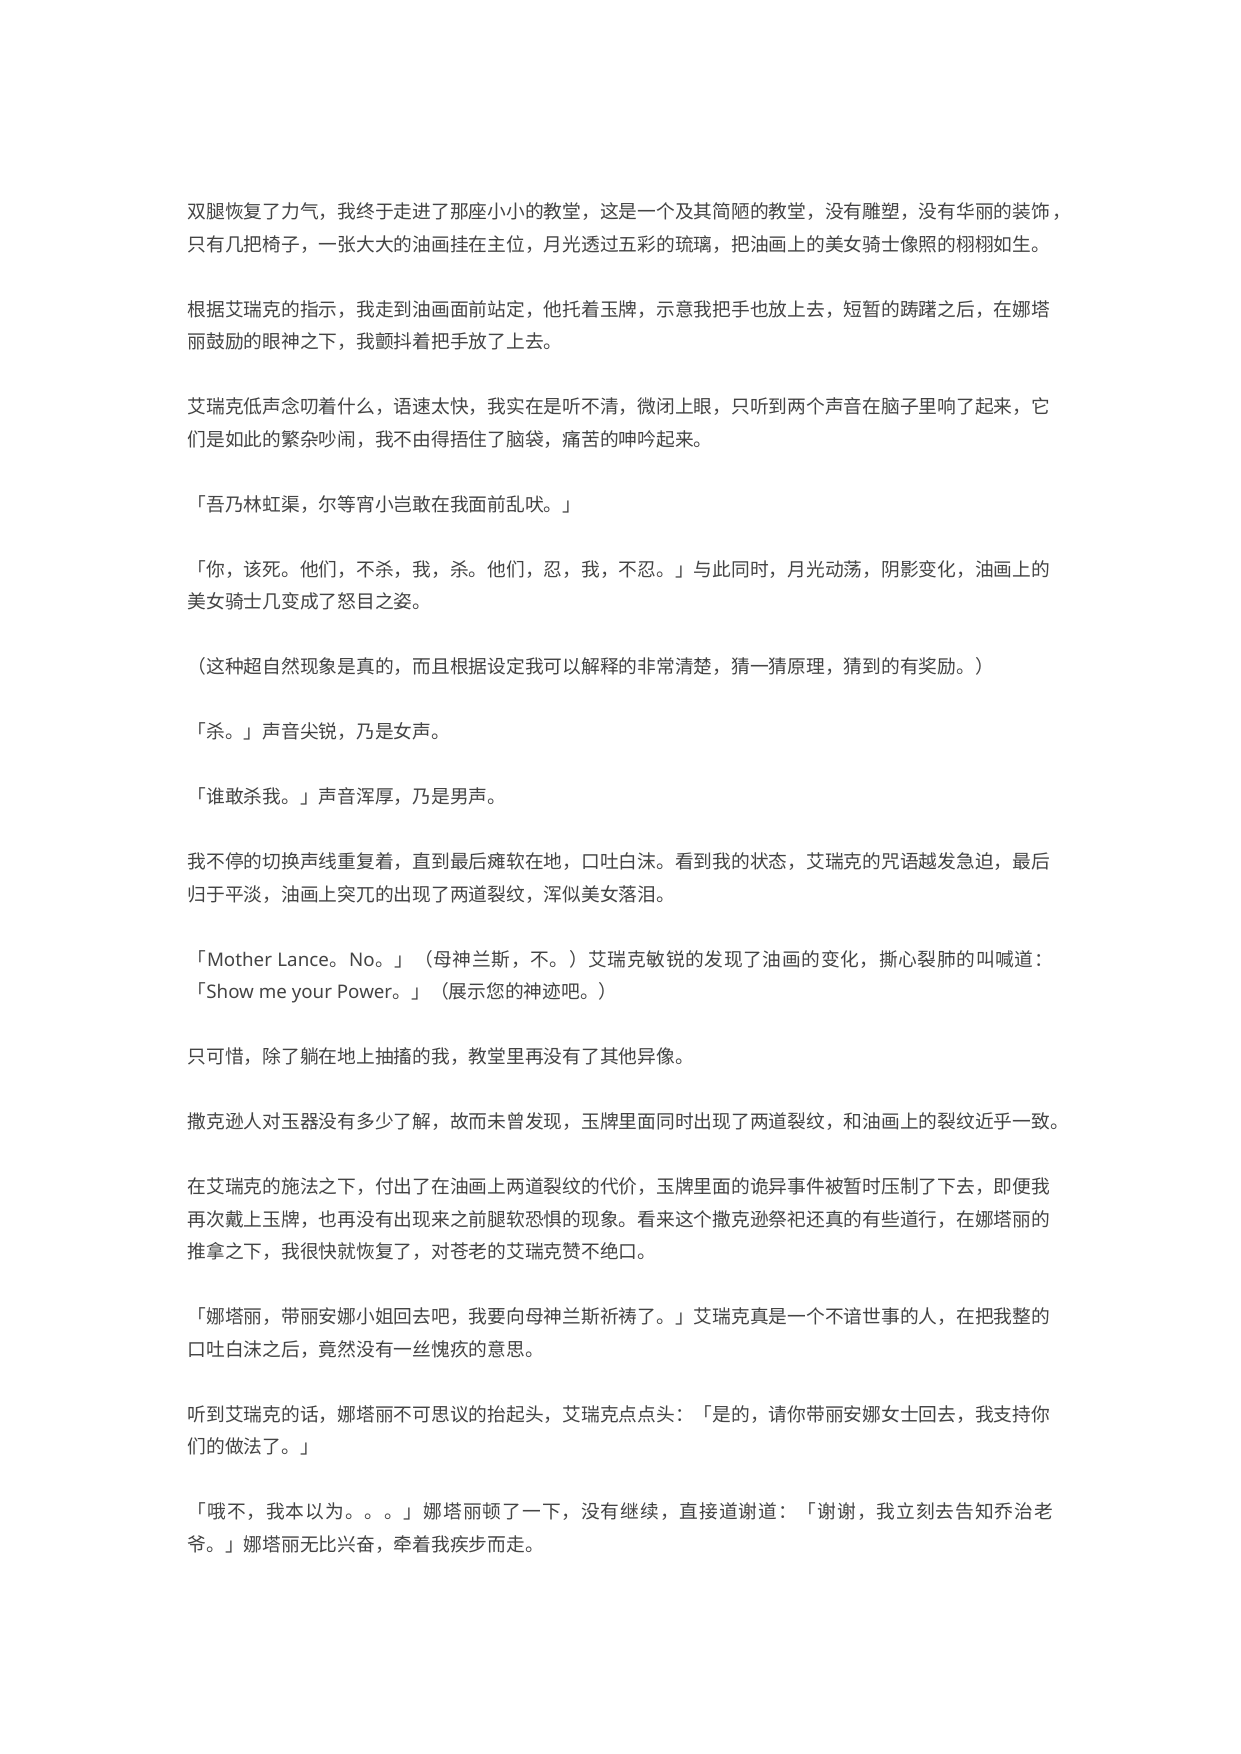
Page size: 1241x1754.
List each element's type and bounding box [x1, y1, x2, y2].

text [187, 162, 1053, 1559]
